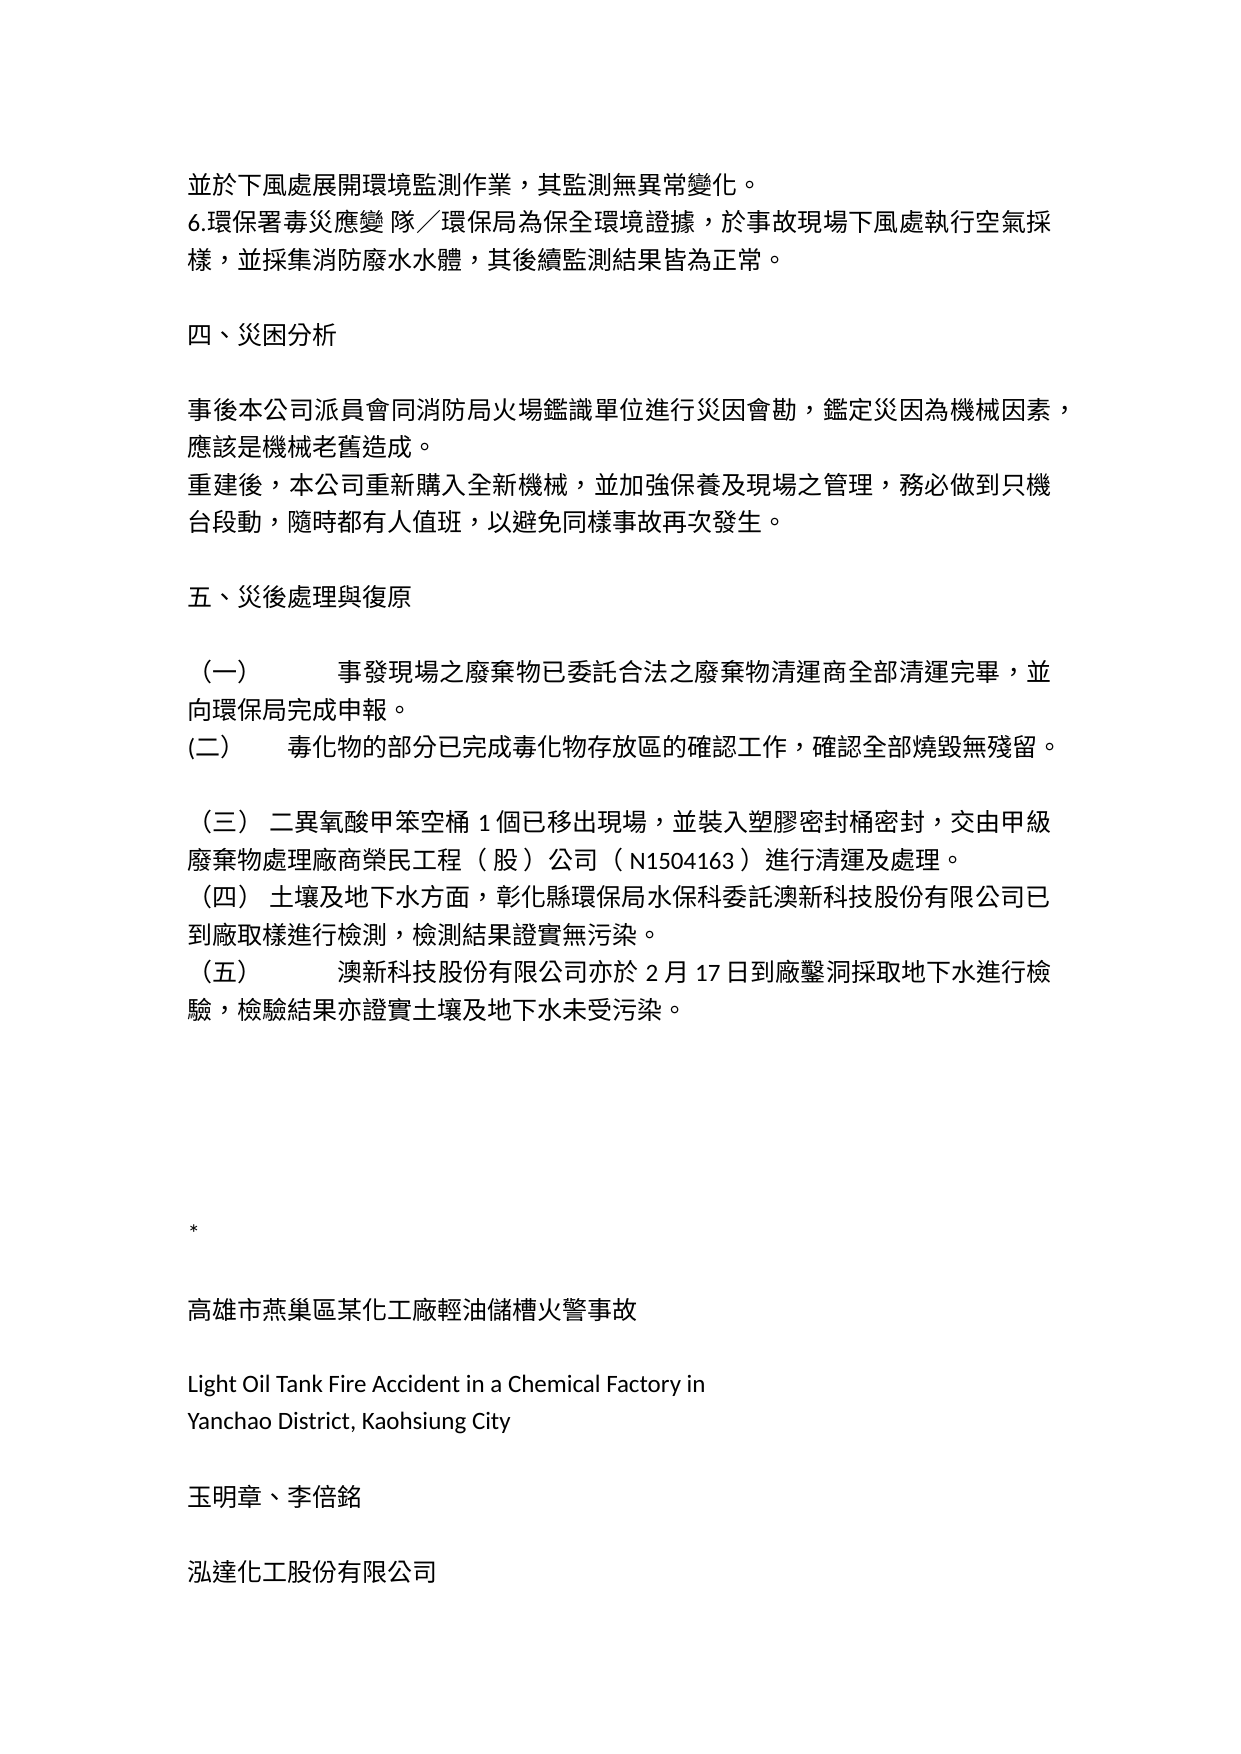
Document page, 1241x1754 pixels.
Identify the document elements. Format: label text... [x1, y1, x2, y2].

text （一） 事發現場之廢棄物已委託合法之廢棄物清運商全部清運完畢，並向環保局完成申報。 [187, 652, 1053, 727]
text Yanchao District, Kaohsiung City [187, 1402, 1053, 1439]
text （三） 二異氧酸甲笨空桶 1 個已移出現場，並裝入塑膠密封桶密封，交由甲級廢棄物處理廠商榮民工程（ 股 ）公司（ N1504163 ）進行清運及處理。 [187, 802, 1053, 877]
text 重建後，本公司重新購入全新機械，並加強保養及現場之管理，務必做到只機台段動，隨時都有人值班，以避免同樣事故再次發生。 [187, 464, 1053, 539]
text 6.環保署毒災應變 隊／環保局為保全環境證據，於事故現場下風處執行空氣採樣，並採集消防廢水水體，其後續監測結果皆為正常。 [187, 202, 1053, 277]
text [187, 164, 1053, 202]
text 四、災困分析 [187, 314, 1053, 352]
text （五） 澳新科技股份有限公司亦於 2 月 17日到廠鑿洞採取地下水進行檢驗，檢驗結果亦證實土壤及地下水未受污染。 [187, 952, 1053, 1027]
text （四） 土壤及地下水方面，彰化縣環保局水保科委託澳新科技股份有限公司已到廠取樣進行檢測，檢測結果證實無污染。 [187, 877, 1053, 952]
text 玉明章、李倍銘 [187, 1477, 1053, 1514]
text * [187, 1214, 1053, 1252]
text 事後本公司派員會同消防局火場鑑識單位進行災因會勘，鑑定災因為機械因素，應該是機械老舊造成。 [187, 389, 1053, 464]
text (二） 毒化物的部分已完成毒化物存放區的確認工作，確認全部燒毀無殘留。 [187, 727, 1053, 764]
text 五、災後處理與復原 [187, 577, 1053, 614]
text 高雄市燕巢區某化工廠輕油儲槽火警事故 [187, 1289, 1053, 1327]
text Light Oil Tank Fire Accident in a Chemical Factory in [187, 1364, 1053, 1402]
text 泓達化工股份有限公司 [187, 1552, 1053, 1589]
